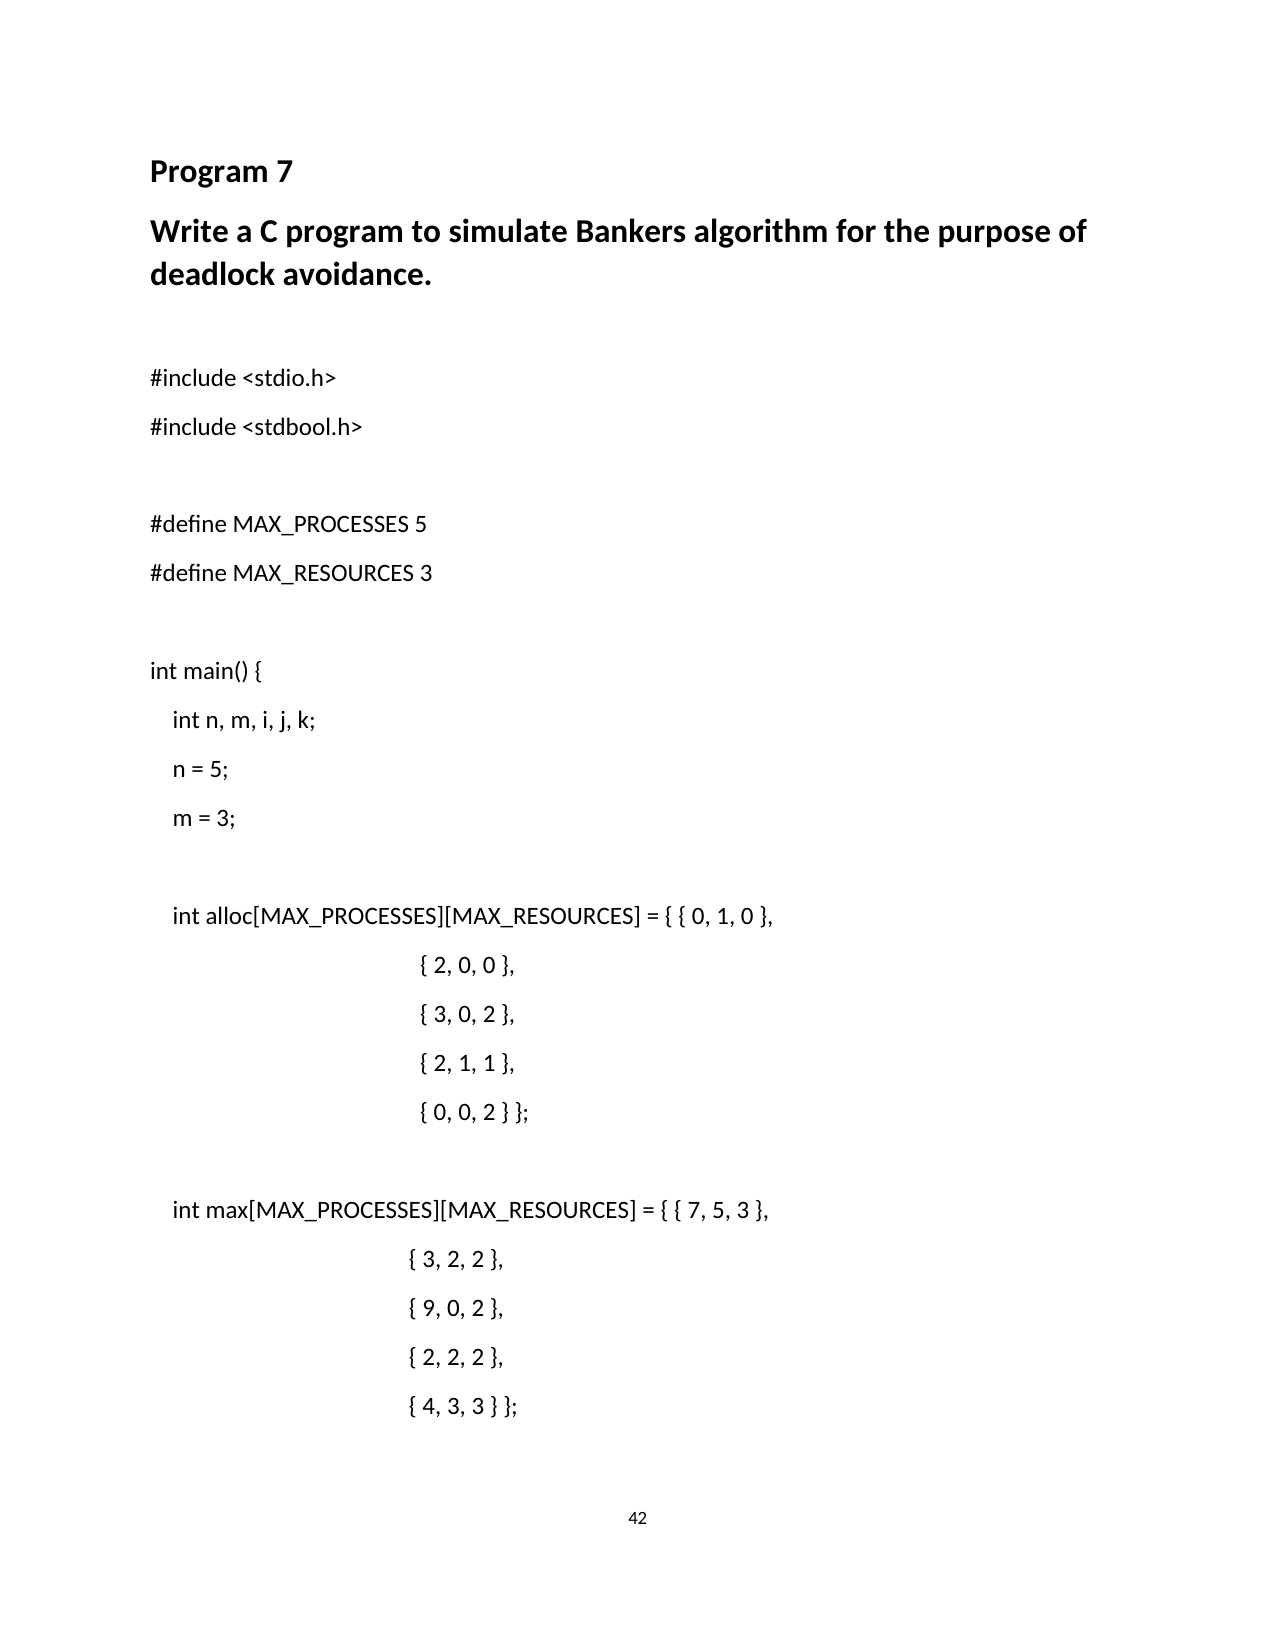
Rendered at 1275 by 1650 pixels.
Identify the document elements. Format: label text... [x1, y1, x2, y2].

text { 2, 0, 0 }, [150, 949, 1125, 980]
text m = 3; [150, 802, 1125, 833]
text int n, m, i, j, k; [150, 704, 1125, 735]
text #define MAX_PROCESSES 5 [150, 508, 1125, 539]
text { 2, 2, 2 }, [150, 1341, 1125, 1371]
text int main() { [150, 655, 1125, 686]
text #include <stdbool.h> [150, 411, 1125, 441]
text #include <stdio.h> [150, 362, 1125, 392]
text #define MAX_RESOURCES 3 [150, 557, 1125, 588]
text { 4, 3, 3 } }; [150, 1390, 1125, 1420]
text { 9, 0, 2 }, [150, 1292, 1125, 1322]
text { 2, 1, 1 }, [150, 1047, 1125, 1078]
text Write a C program to simulate Bankers algorithm for the purpose of deadlock avoidance. [150, 210, 1125, 294]
text Program 7 [150, 150, 1125, 191]
text { 3, 0, 2 }, [150, 998, 1125, 1029]
text { 0, 0, 2 } }; [150, 1096, 1125, 1127]
text int alloc[MAX_PROCESSES][MAX_RESOURCES] = { { 0, 1, 0 }, [150, 900, 1125, 931]
text int max[MAX_PROCESSES][MAX_RESOURCES] = { { 7, 5, 3 }, [150, 1194, 1125, 1224]
text n = 5; [150, 753, 1125, 784]
text { 3, 2, 2 }, [150, 1243, 1125, 1273]
